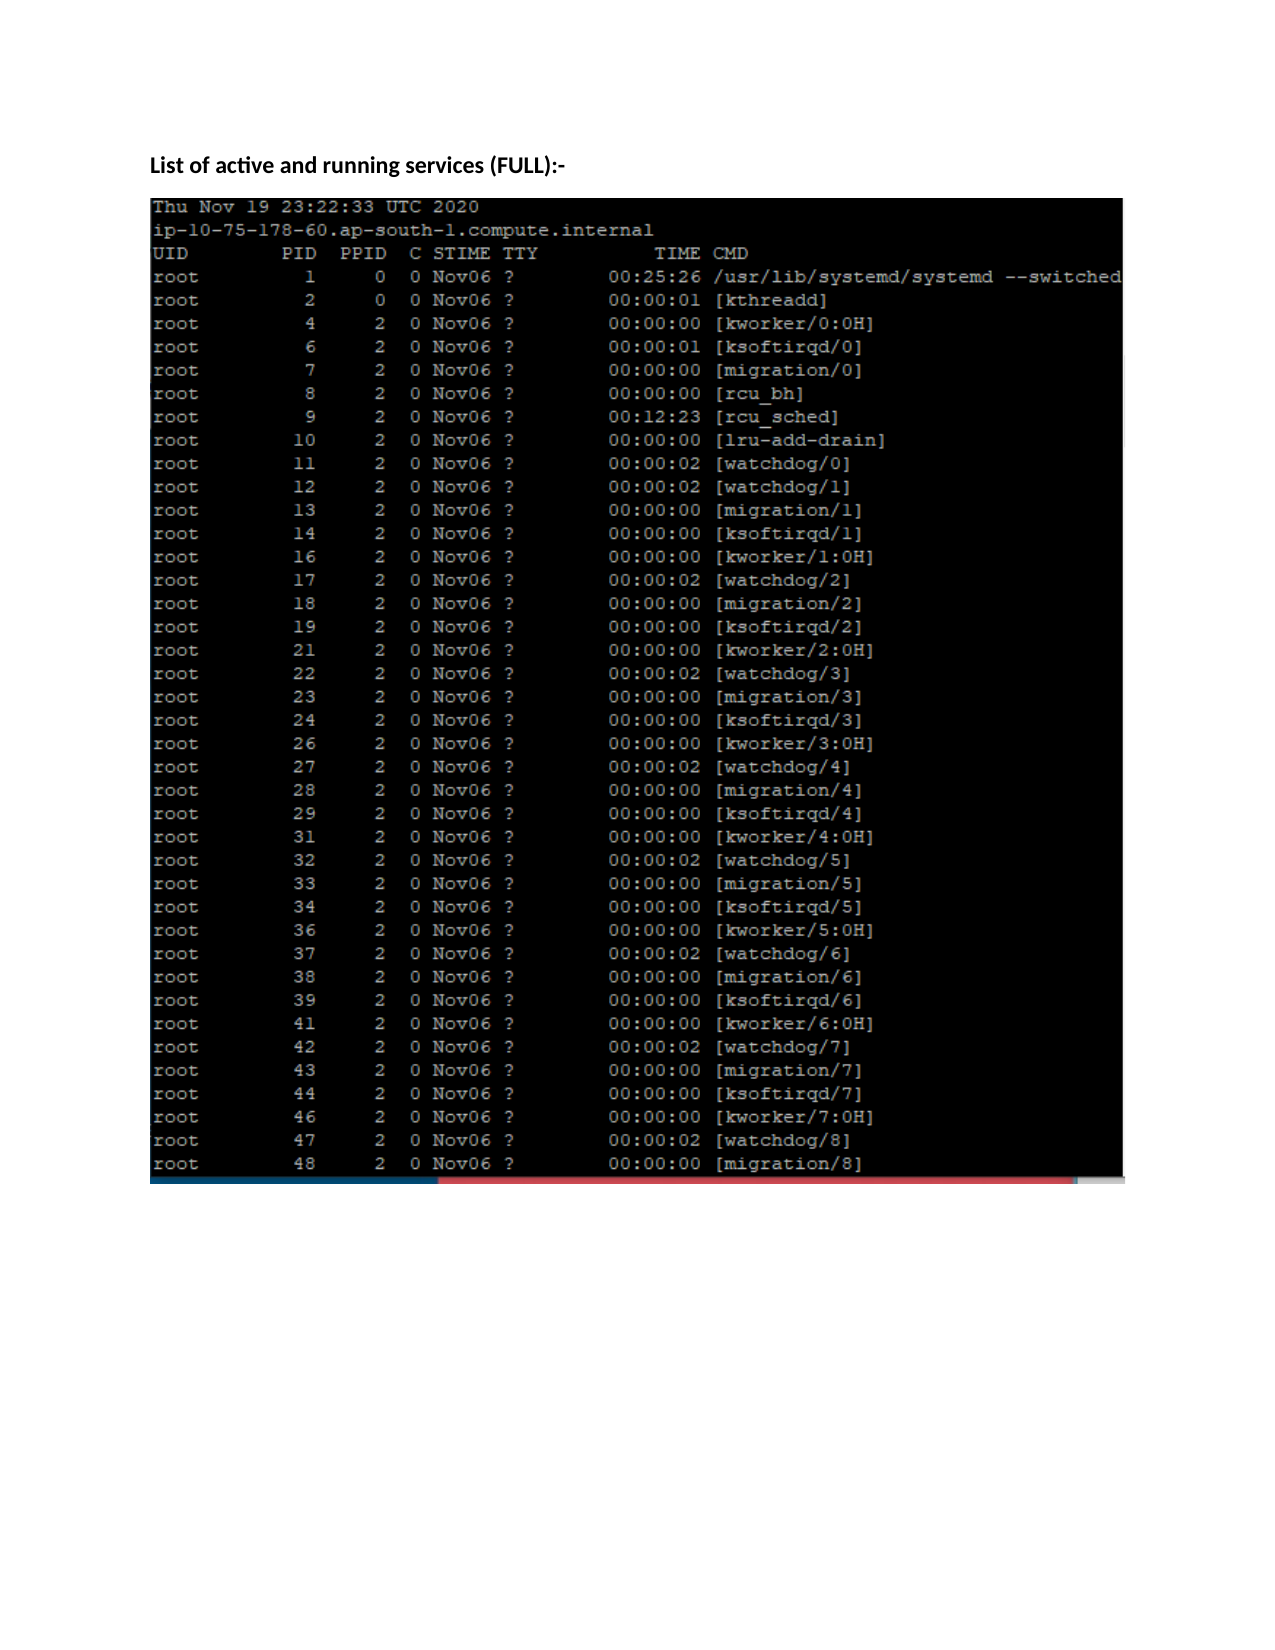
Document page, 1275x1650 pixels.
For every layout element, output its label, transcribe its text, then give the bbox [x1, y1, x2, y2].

picture [150, 198, 1125, 1184]
text List of active and running services (FULL):- [150, 150, 1125, 179]
